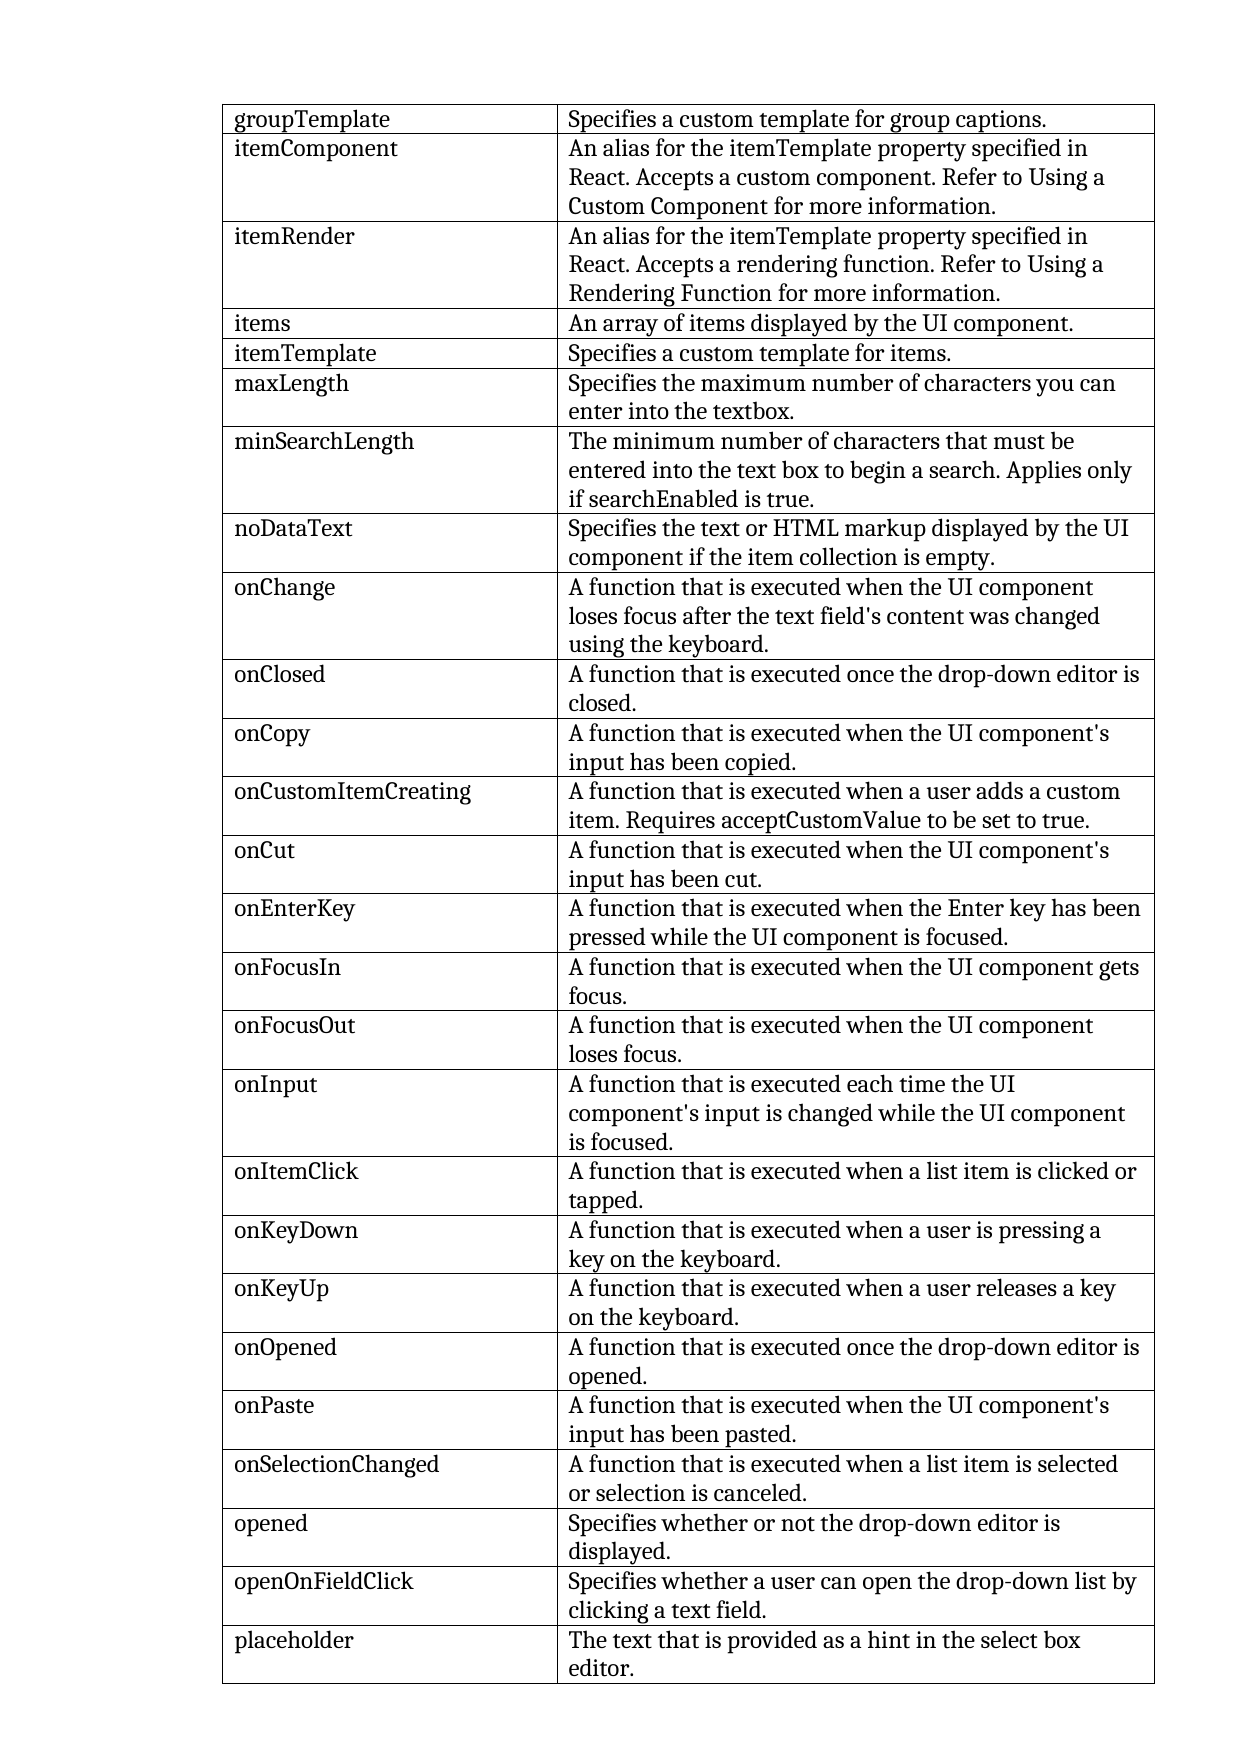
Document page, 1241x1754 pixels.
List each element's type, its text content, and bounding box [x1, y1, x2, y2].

table_cell A function that is executed once the drop-down editor is opened. [558, 1333, 1154, 1390]
table_cell onFocusIn [223, 953, 557, 1010]
table_cell A function that is executed each time the UI component's input is changed while the UI component is focused. [558, 1070, 1154, 1156]
table_cell Specifies whether a user can open the drop-down list by clicking a text field. [558, 1567, 1154, 1624]
table_cell An array of items displayed by the UI component. [558, 309, 1154, 338]
table_cell An alias for the itemTemplate property specified in React. Accepts a rendering function. Refer to Using a Rendering Function for more information. [558, 222, 1154, 308]
table_cell A function that is executed when a user adds a custom item. Requires acceptCustomValue to be set to true. [558, 777, 1154, 835]
table_cell Specifies whether or not the drop-down editor is displayed. [558, 1509, 1154, 1566]
table_cell A function that is executed once the drop-down editor is closed. [558, 660, 1154, 718]
table_cell onOpened [223, 1333, 557, 1390]
table_cell onInput [223, 1070, 557, 1156]
table_cell onCopy [223, 719, 557, 776]
table_cell onSelectionChanged [223, 1450, 557, 1507]
table_cell opened [223, 1509, 557, 1566]
table_cell A function that is executed when the UI component's input has been copied. [558, 719, 1154, 776]
table_cell A function that is executed when a list item is clicked or tapped. [558, 1157, 1154, 1215]
table_cell onChange [223, 573, 557, 659]
table_cell itemTemplate [223, 339, 557, 367]
table_cell items [223, 309, 557, 338]
table_cell Specifies the maximum number of characters you can enter into the textbox. [558, 369, 1154, 426]
table_cell A function that is executed when a user is pressing a key on the keyboard. [558, 1216, 1154, 1273]
table_cell onKeyUp [223, 1274, 557, 1332]
table_cell A function that is executed when the Enter key has been pressed while the UI component is focused. [558, 894, 1154, 952]
table_cell A function that is executed when the UI component loses focus after the text field's content was changed using the keyboard. [558, 573, 1154, 659]
table_cell noDataText [223, 514, 557, 572]
table_cell An alias for the itemTemplate property specified in React. Accepts a custom component. Refer to Using a Custom Component for more information. [558, 134, 1154, 221]
table_cell maxLength [223, 369, 557, 426]
table_cell A function that is executed when the UI component's input has been pasted. [558, 1391, 1154, 1449]
table_cell onPaste [223, 1391, 557, 1449]
table_cell Specifies a custom template for items. [558, 339, 1154, 367]
table_cell The text that is provided as a hint in the select box editor. [558, 1626, 1154, 1683]
table_cell openOnFieldClick [223, 1567, 557, 1624]
table_cell minSearchLength [223, 427, 557, 513]
table_cell A function that is executed when a user releases a key on the keyboard. [558, 1274, 1154, 1332]
table_cell onEnterKey [223, 894, 557, 952]
table_cell itemRender [223, 222, 557, 308]
table_cell Specifies the text or HTML markup displayed by the UI component if the item collection is empty. [558, 514, 1154, 572]
table_cell groupTemplate [223, 105, 557, 133]
table_cell The minimum number of characters that must be entered into the text box to begin a search. Applies only if searchEnabled is true. [558, 427, 1154, 513]
table_cell onClosed [223, 660, 557, 718]
table_cell itemComponent [223, 134, 557, 221]
table_cell onCustomItemCreating [223, 777, 557, 835]
table_cell onCut [223, 836, 557, 893]
table_cell A function that is executed when a list item is selected or selection is canceled. [558, 1450, 1154, 1507]
table_cell Specifies a custom template for group captions. [558, 105, 1154, 133]
table_cell placeholder [223, 1626, 557, 1683]
table_cell onItemClick [223, 1157, 557, 1215]
table_cell onKeyDown [223, 1216, 557, 1273]
table_cell A function that is executed when the UI component loses focus. [558, 1011, 1154, 1069]
table_cell A function that is executed when the UI component's input has been cut. [558, 836, 1154, 893]
table_cell A function that is executed when the UI component gets focus. [558, 953, 1154, 1010]
table_cell onFocusOut [223, 1011, 557, 1069]
